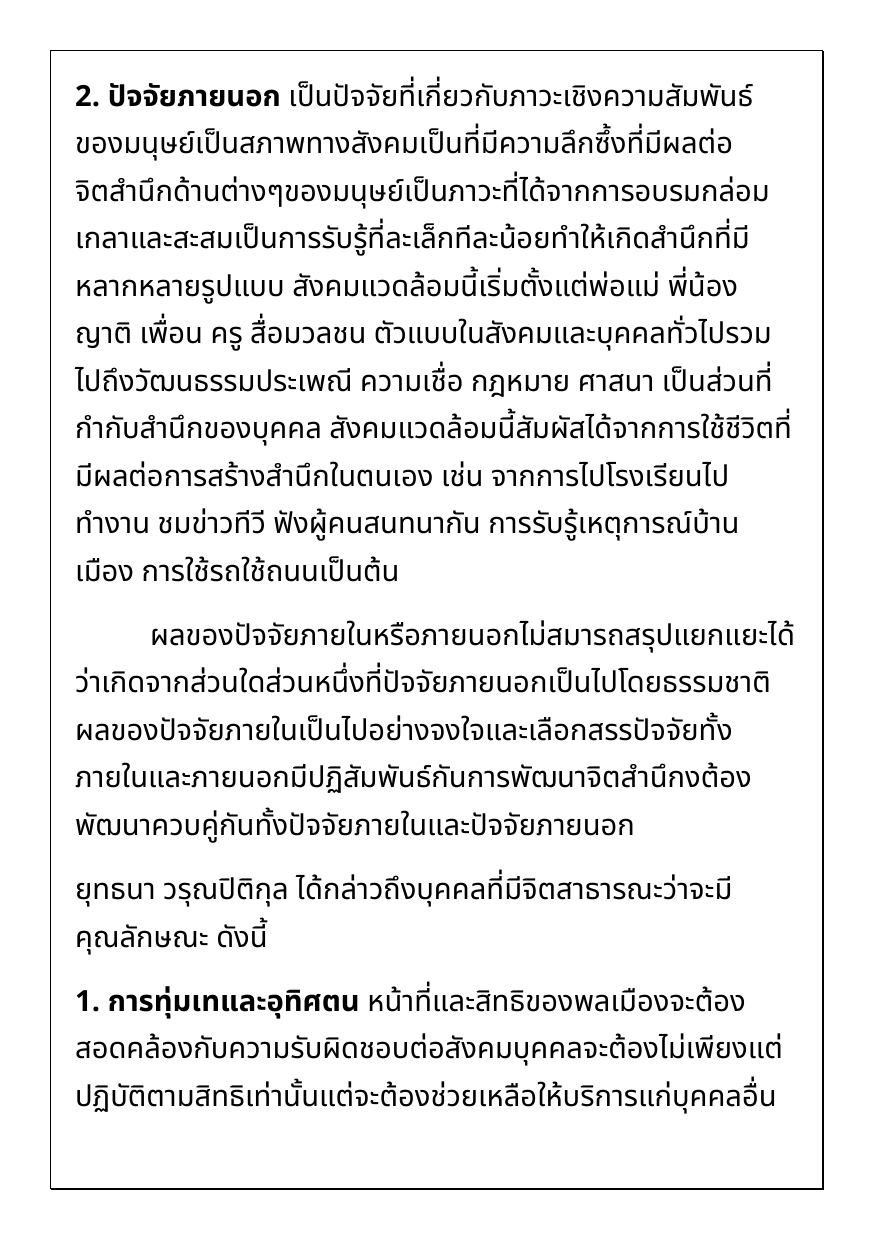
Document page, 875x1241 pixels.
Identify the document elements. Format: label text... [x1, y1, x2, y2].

text ยุทธนา วรุณปิติกุล ได้กล่าวถึงบุคคลที่มีจิตสาธารณะว่าจะมีคุณลักษณะ ดังนี้ [75, 868, 798, 960]
text ผลของปัจจัยภายในหรือภายนอกไม่สมารถสรุปแยกแยะได้ว่าเกิดจากส่วนใดส่วนหนึ่งที่ปัจจัยภายนอกเป็นไปโดยธรรมชาติ ผลของปัจจัยภายในเป็นไปอย่างจงใจและเลือกสรรปัจจัยทั้งภายในและภายนอกมีปฏิสัมพันธ์กันการพัฒนาจิตสำนึกงต้องพัฒนาควบคู่กันทั้งปัจจัยภายในและปัจจัยภายนอก [75, 614, 798, 848]
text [75, 980, 798, 1119]
text 2. ปัจจัยภายนอก เป็นปัจจัยที่เกี่ยวกับภาวะเชิงความสัมพันธ์ของมนุษย์เป็นสภาพทางสังคมเป็นที่มีความลึกซึ้งที่มีผลต่อจิตสำนึกด้านต่างๆของมนุษย์เป็นภาวะที่ได้จากการอบรมกล่อมเกลาและสะสมเป็นการรับรู้ที่ละเล็กทีละน้อยทำให้เกิดสำนึกที่มีหลากหลายรูปแบบ สังคมแวดล้อมนี้เริ่มตั้งแต่พ่อแม่ พี่น้อง ญาติ เพื่อน ครู สื่อมวลชน ตัวแบบในสังคมและบุคคลทั่วไปรวมไปถึงวัฒนธรรมประเพณี ความเชื่อ กฎหมาย ศาสนา เป็นส่วนที่กำกับสำนึกของบุคคล สังคมแวดล้อมนี้สัมผัสได้จากการใช้ชีวิตที่มีผลต่อการสร้างสำนึกในตนเอง เช่น จากการไปโรงเรียนไปทำงาน ชมข่าวทีวี ฟังผู้คนสนทนากัน การรับรู้เหตุการณ์บ้านเมือง การใช้รถใช้ถนนเป็นต้น [75, 75, 798, 594]
